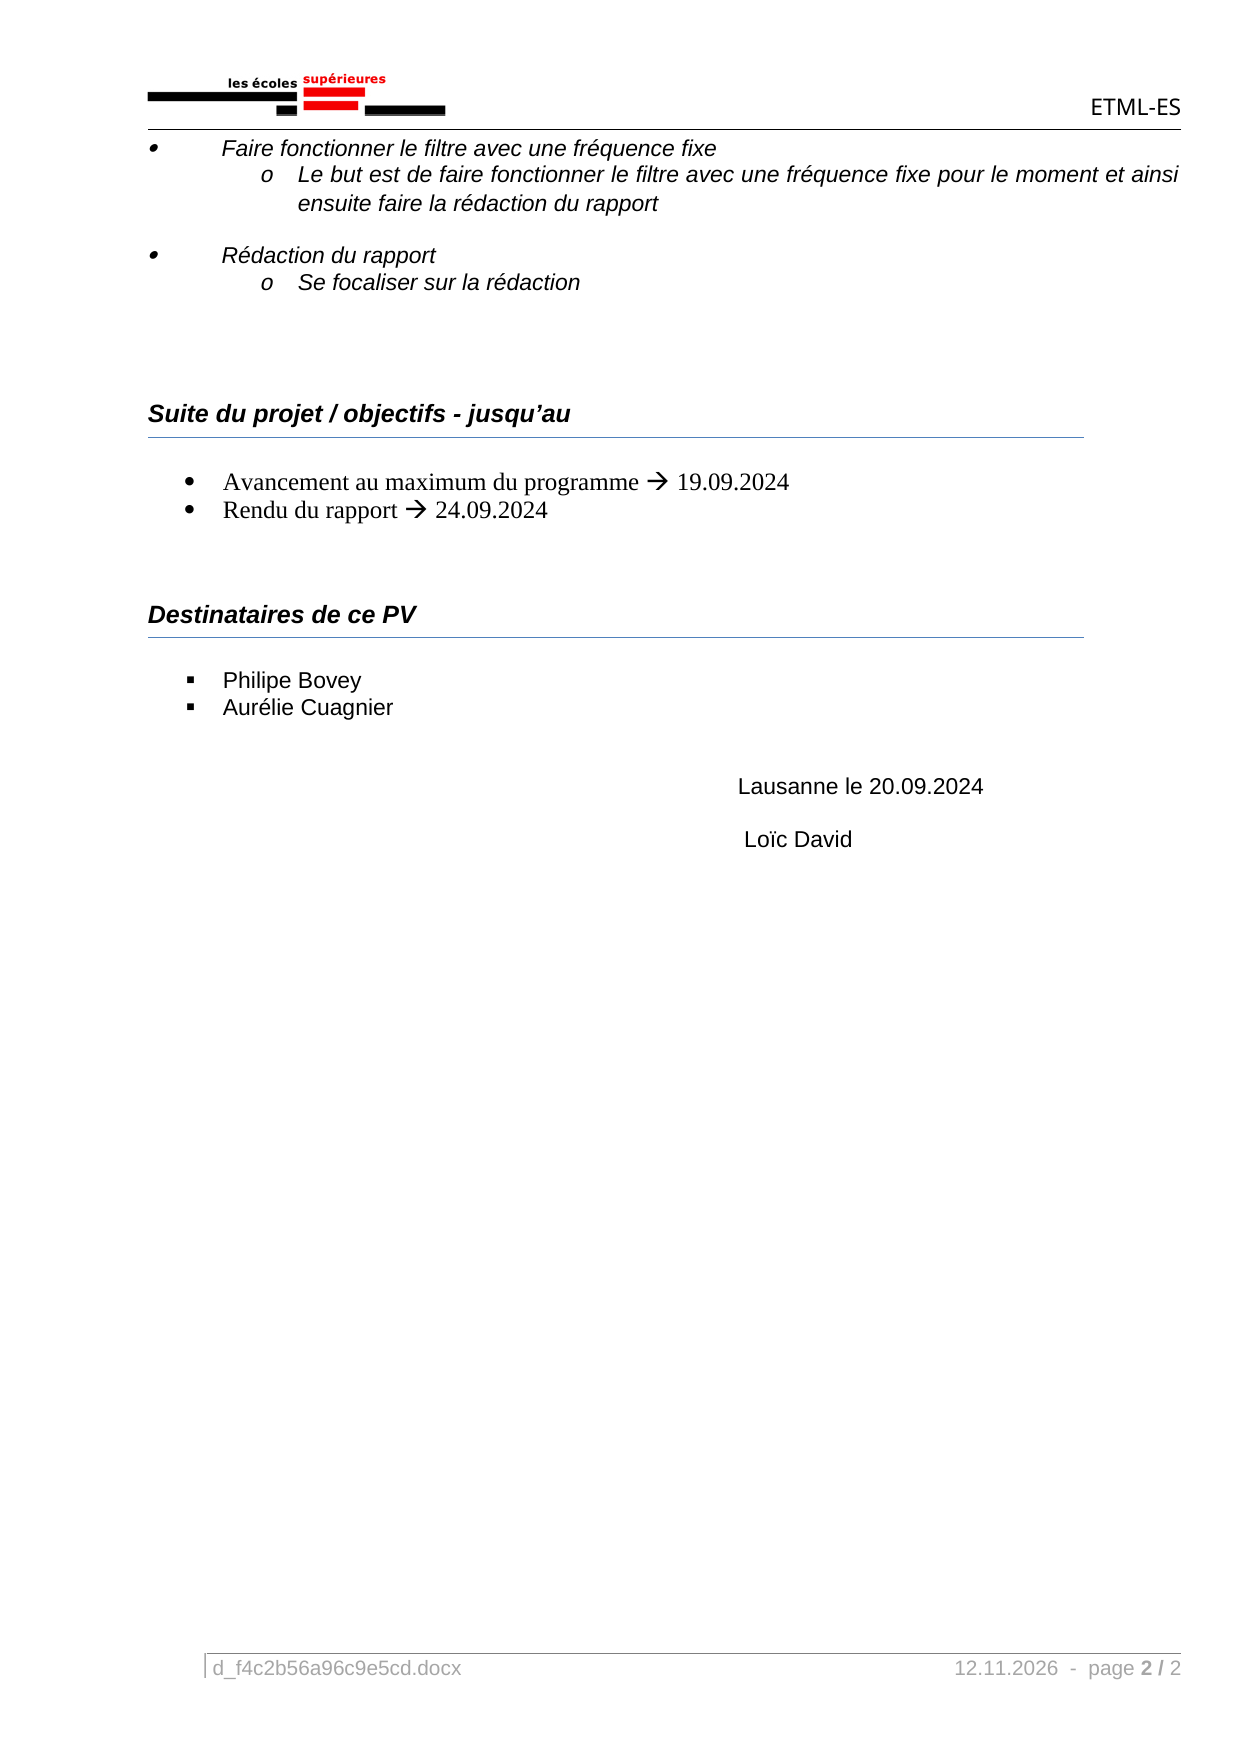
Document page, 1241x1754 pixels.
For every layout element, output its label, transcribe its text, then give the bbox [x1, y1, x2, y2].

text Suite du projet / objectifs - jusqu’au [148, 399, 1084, 437]
list Aurélie Cuagnier [185, 694, 1181, 720]
list Le but est de faire fonctionner le filtre avec une fréquence fixe pour le moment et ainsi ensuite faire la rédaction du rapport [260, 161, 1181, 216]
list Avancement au maximum du programme 19.09.2024 [185, 467, 1181, 496]
list Se focaliser sur la rédaction [260, 269, 1181, 297]
text Lausanne le 20.09.2024 [664, 773, 1181, 799]
list Faire fonctionner le filtre avec une fréquence fixe [148, 135, 1181, 161]
picture [147, 73, 446, 116]
list Rendu du rapport 24.09.2024 [185, 496, 1181, 524]
list Rédaction du rapport [148, 242, 1181, 269]
list Philipe Bovey [185, 667, 1181, 694]
text Destinataires de ce PV [148, 600, 1084, 637]
text Loïc David [664, 826, 1181, 852]
